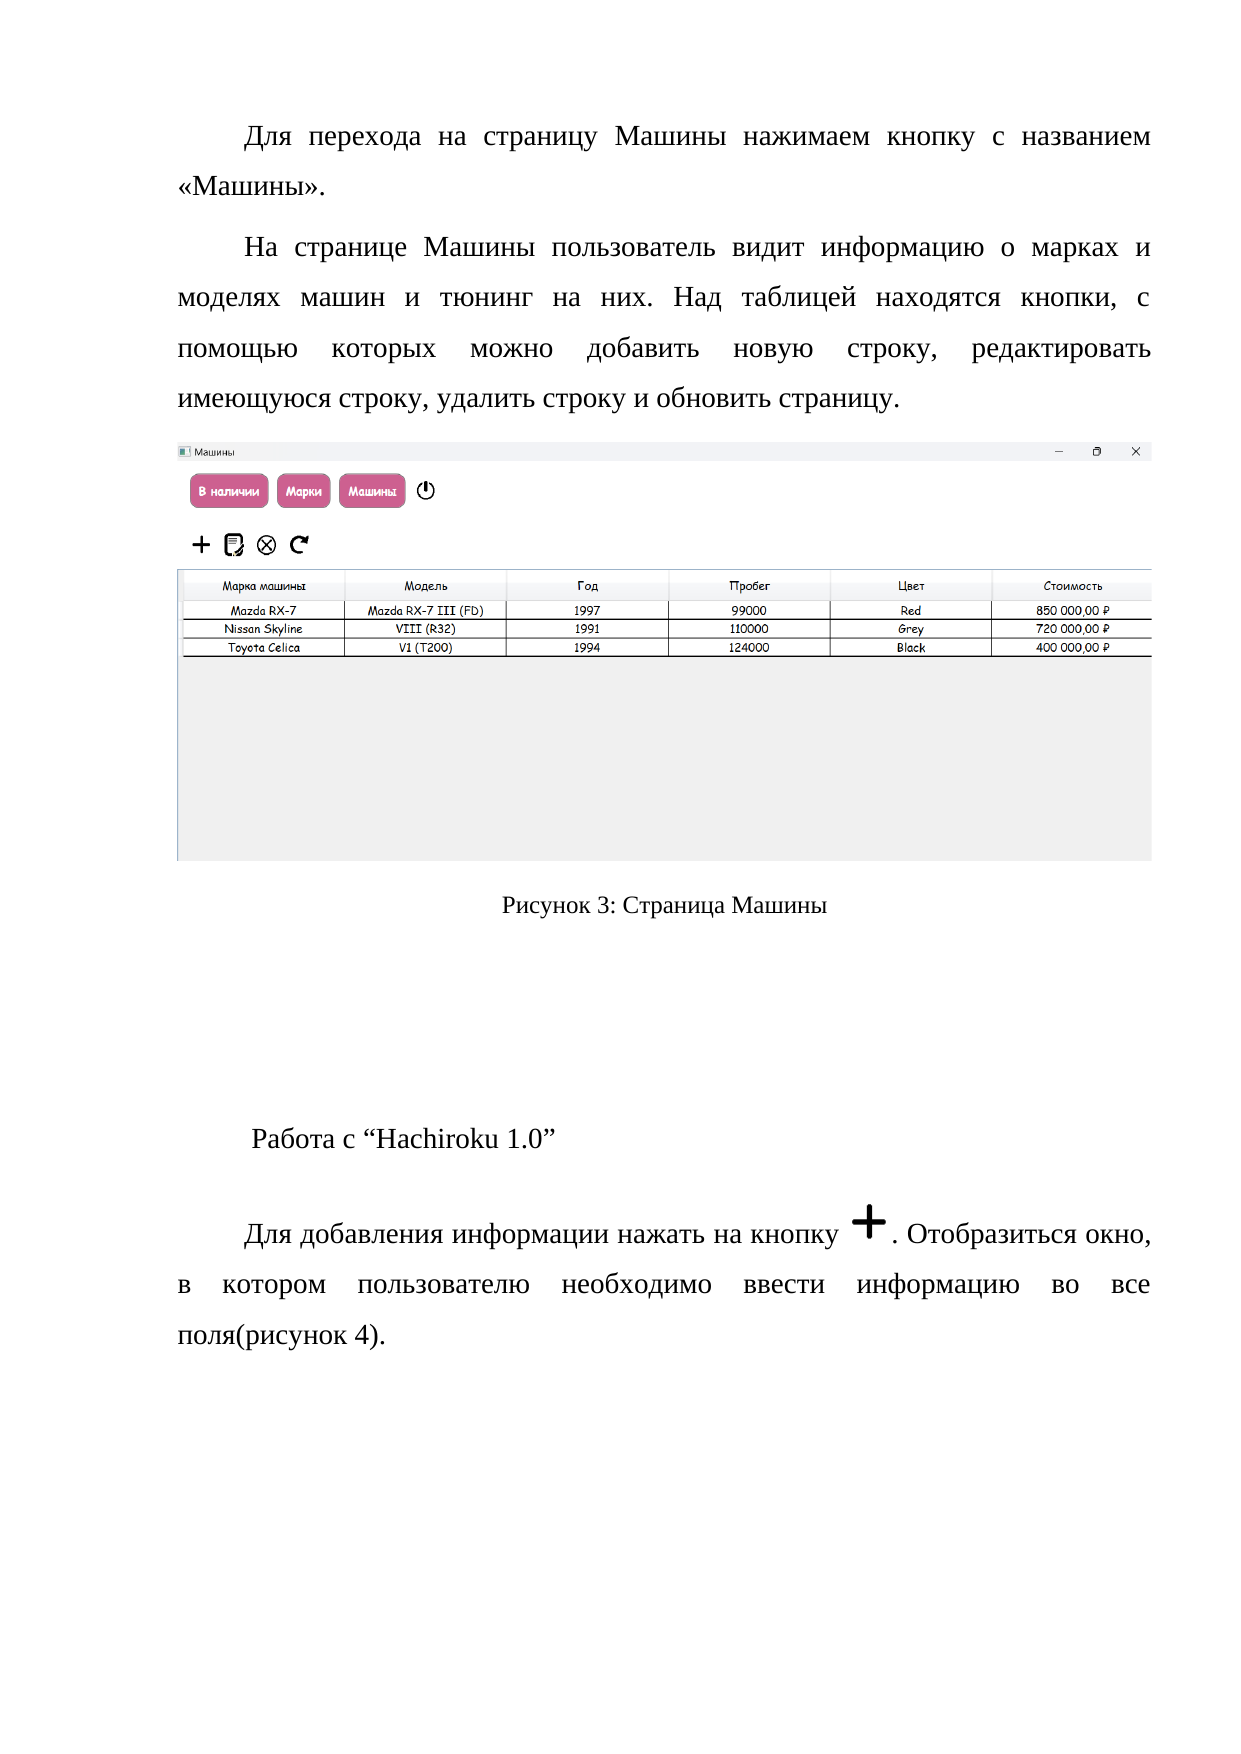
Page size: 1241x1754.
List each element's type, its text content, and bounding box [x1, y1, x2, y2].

text Для добавления информации нажать на кнопку . Отобразиться окно, в котором пользователю необходимо ввести информацию во все поля(рисунок 4). [177, 1201, 1152, 1350]
text Для перехода на страницу Машины нажимаем кнопку с названием «Машины». [177, 118, 1152, 202]
picture [177, 442, 1152, 861]
text На странице Машины пользователь видит информацию о марках и моделях машин и тюнинг на них. Над таблицей находятся кнопки, с помощью которых можно добавить новую строку, редактировать имеющуюся строку, удалить строку и обновить страницу. [177, 229, 1152, 414]
picture [848, 1200, 891, 1244]
text Рисунок 3: Страница Машины [177, 890, 1152, 919]
text Работа с “Hachiroku 1.0” [251, 1121, 1152, 1155]
